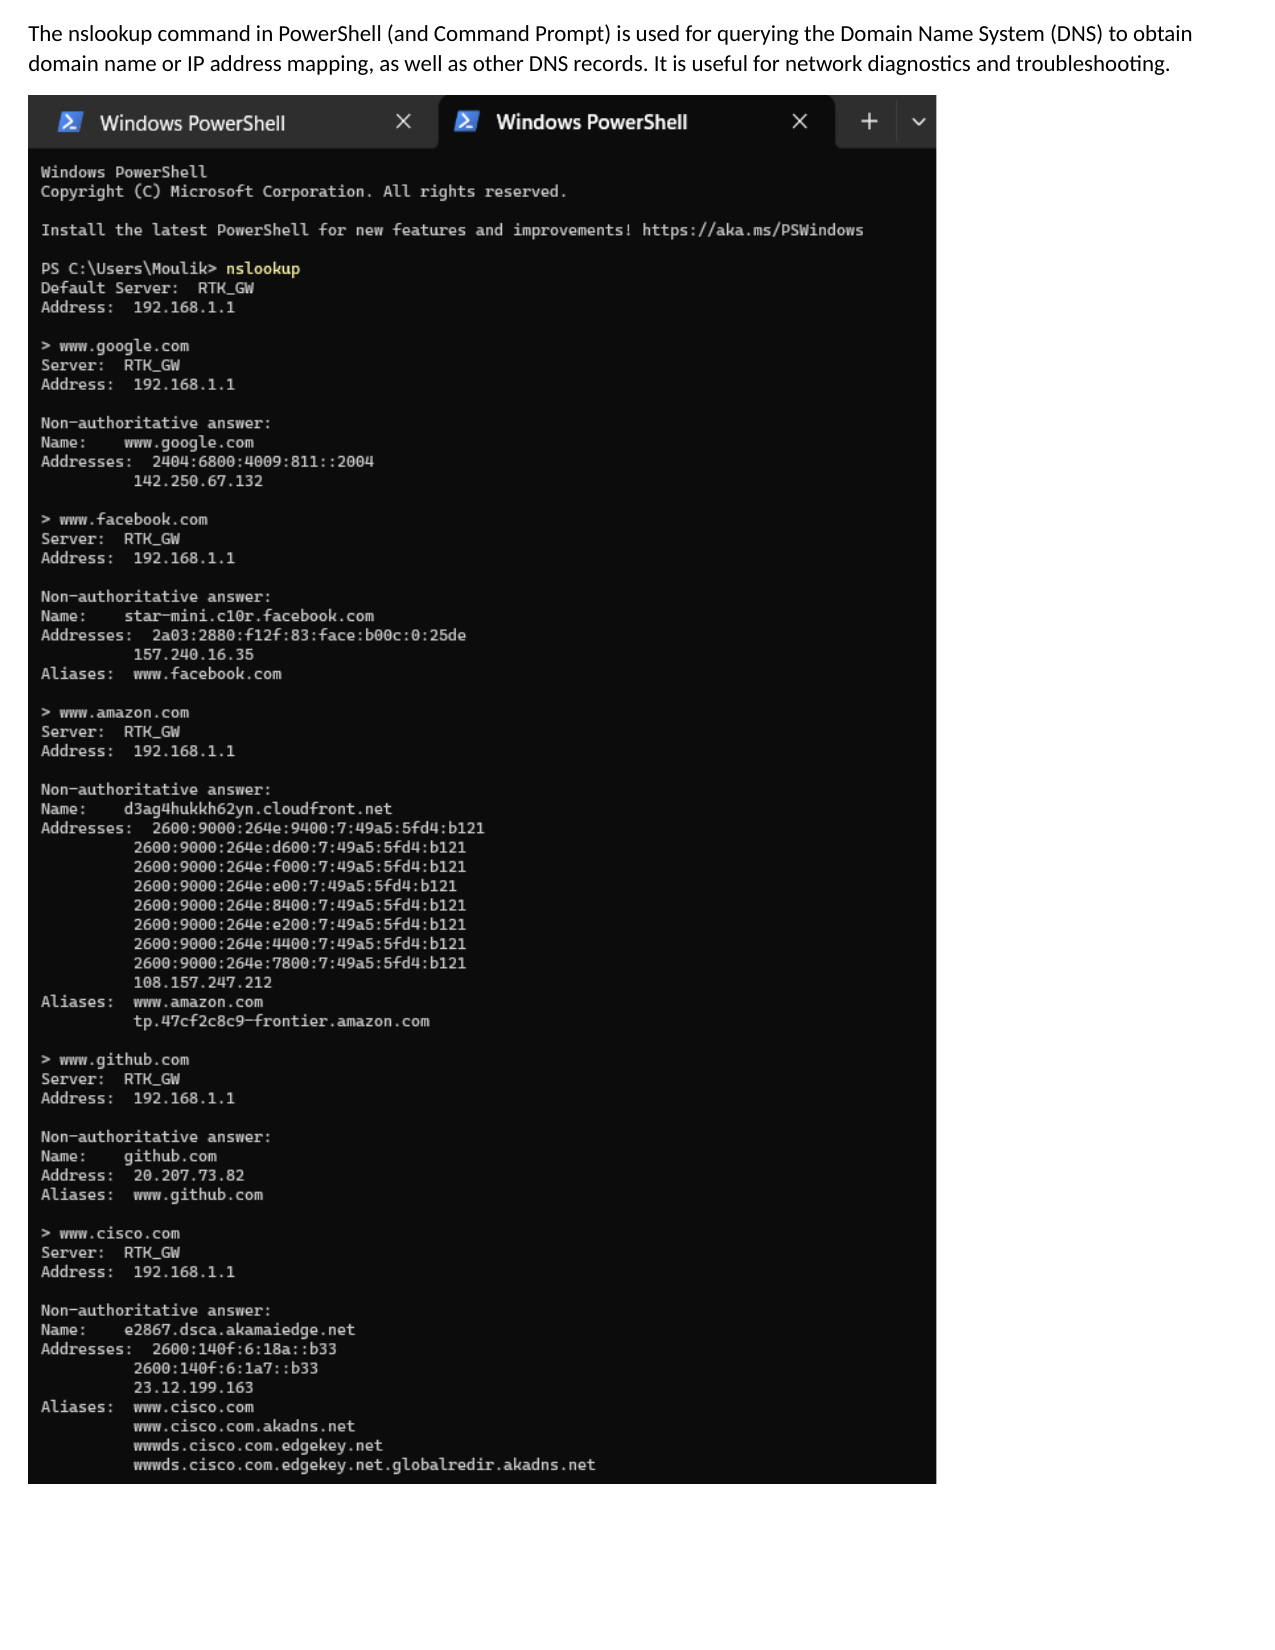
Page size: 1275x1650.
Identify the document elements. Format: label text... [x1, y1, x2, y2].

picture [28, 95, 937, 1484]
text The nslookup command in PowerShell (and Command Prompt) is used for querying the Domain Name System (DNS) to obtain domain name or IP address mapping, as well as other DNS records. It is useful for network diagnostics and troubleshooting. [28, 19, 1237, 77]
